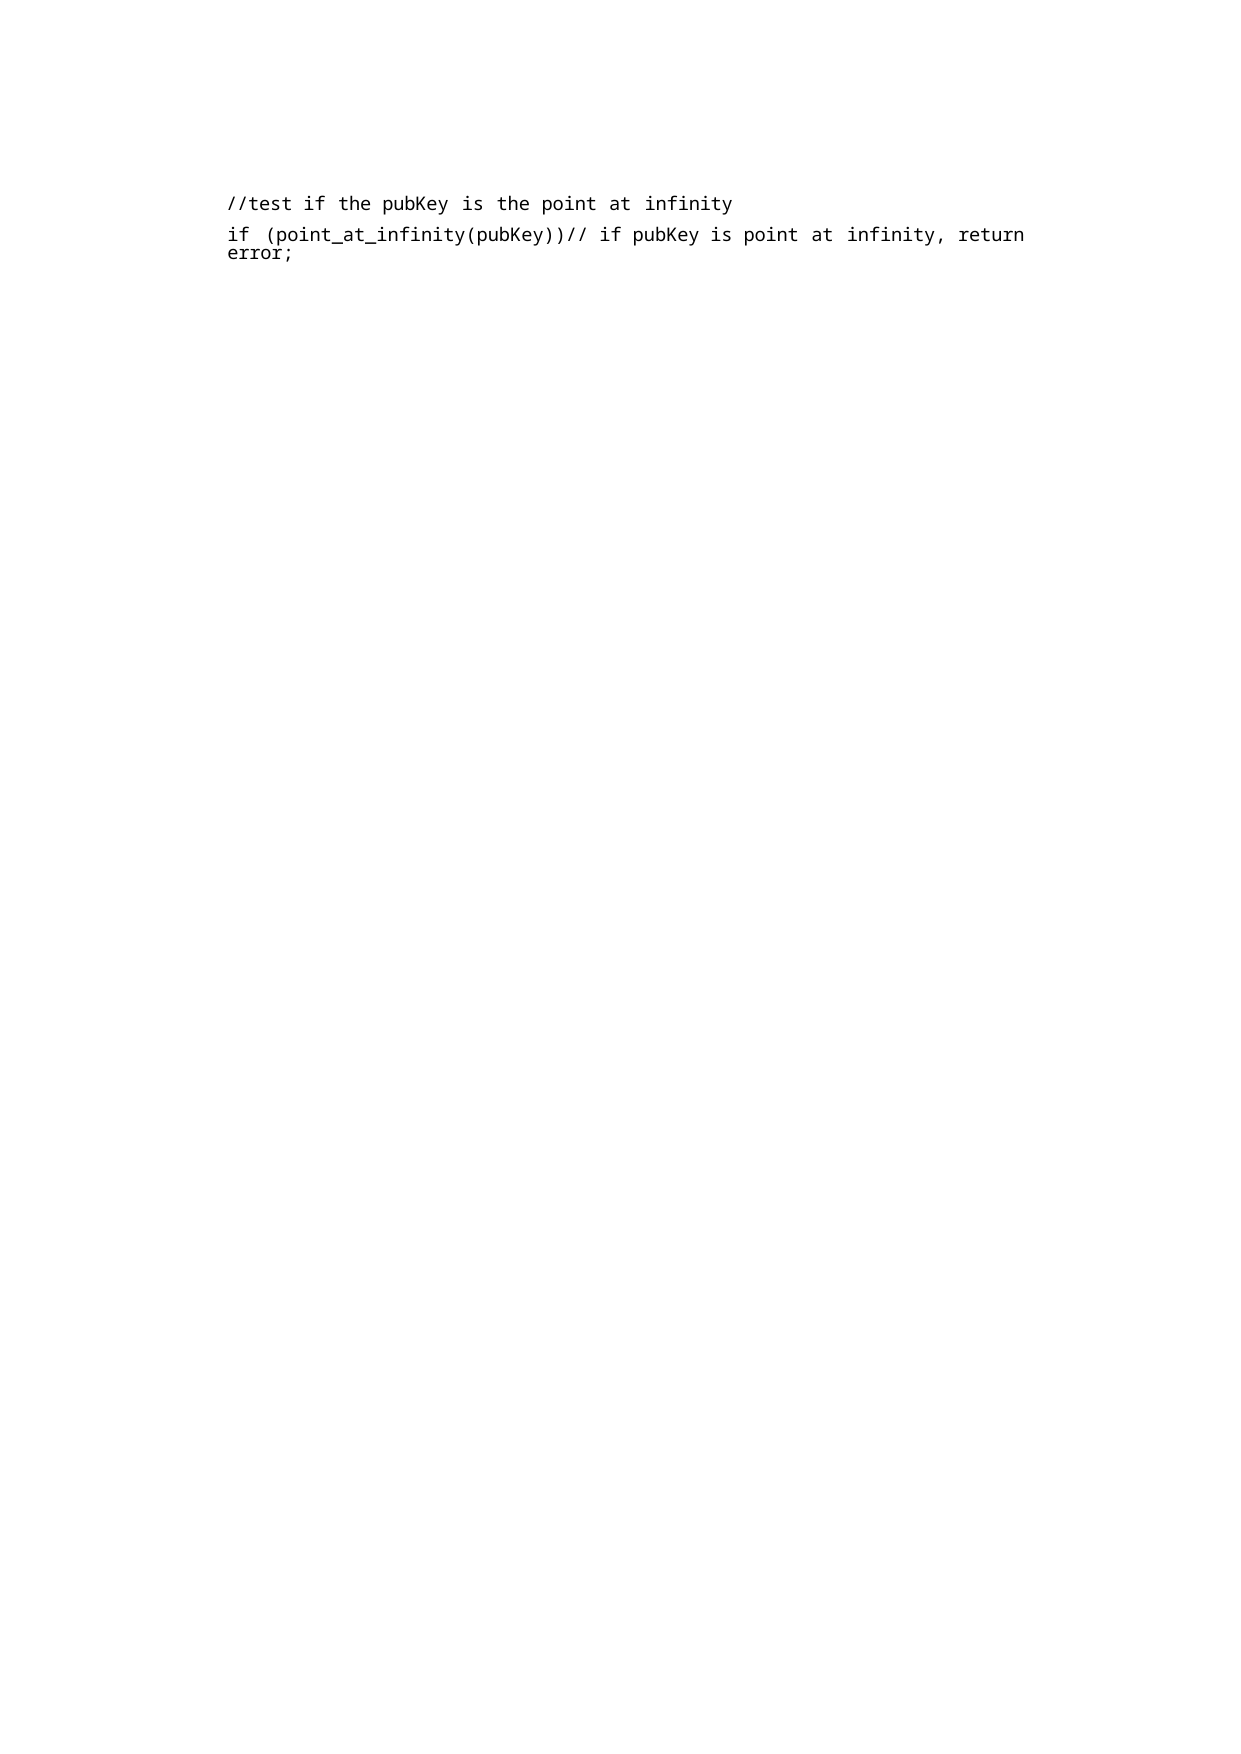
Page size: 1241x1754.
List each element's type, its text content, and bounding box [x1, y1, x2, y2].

text if (point_at_infinity(pubKey))// if pubKey is point at infinity, return error; [227, 226, 1054, 265]
text //test if the pubKey is the point at infinity [226, 192, 1054, 215]
